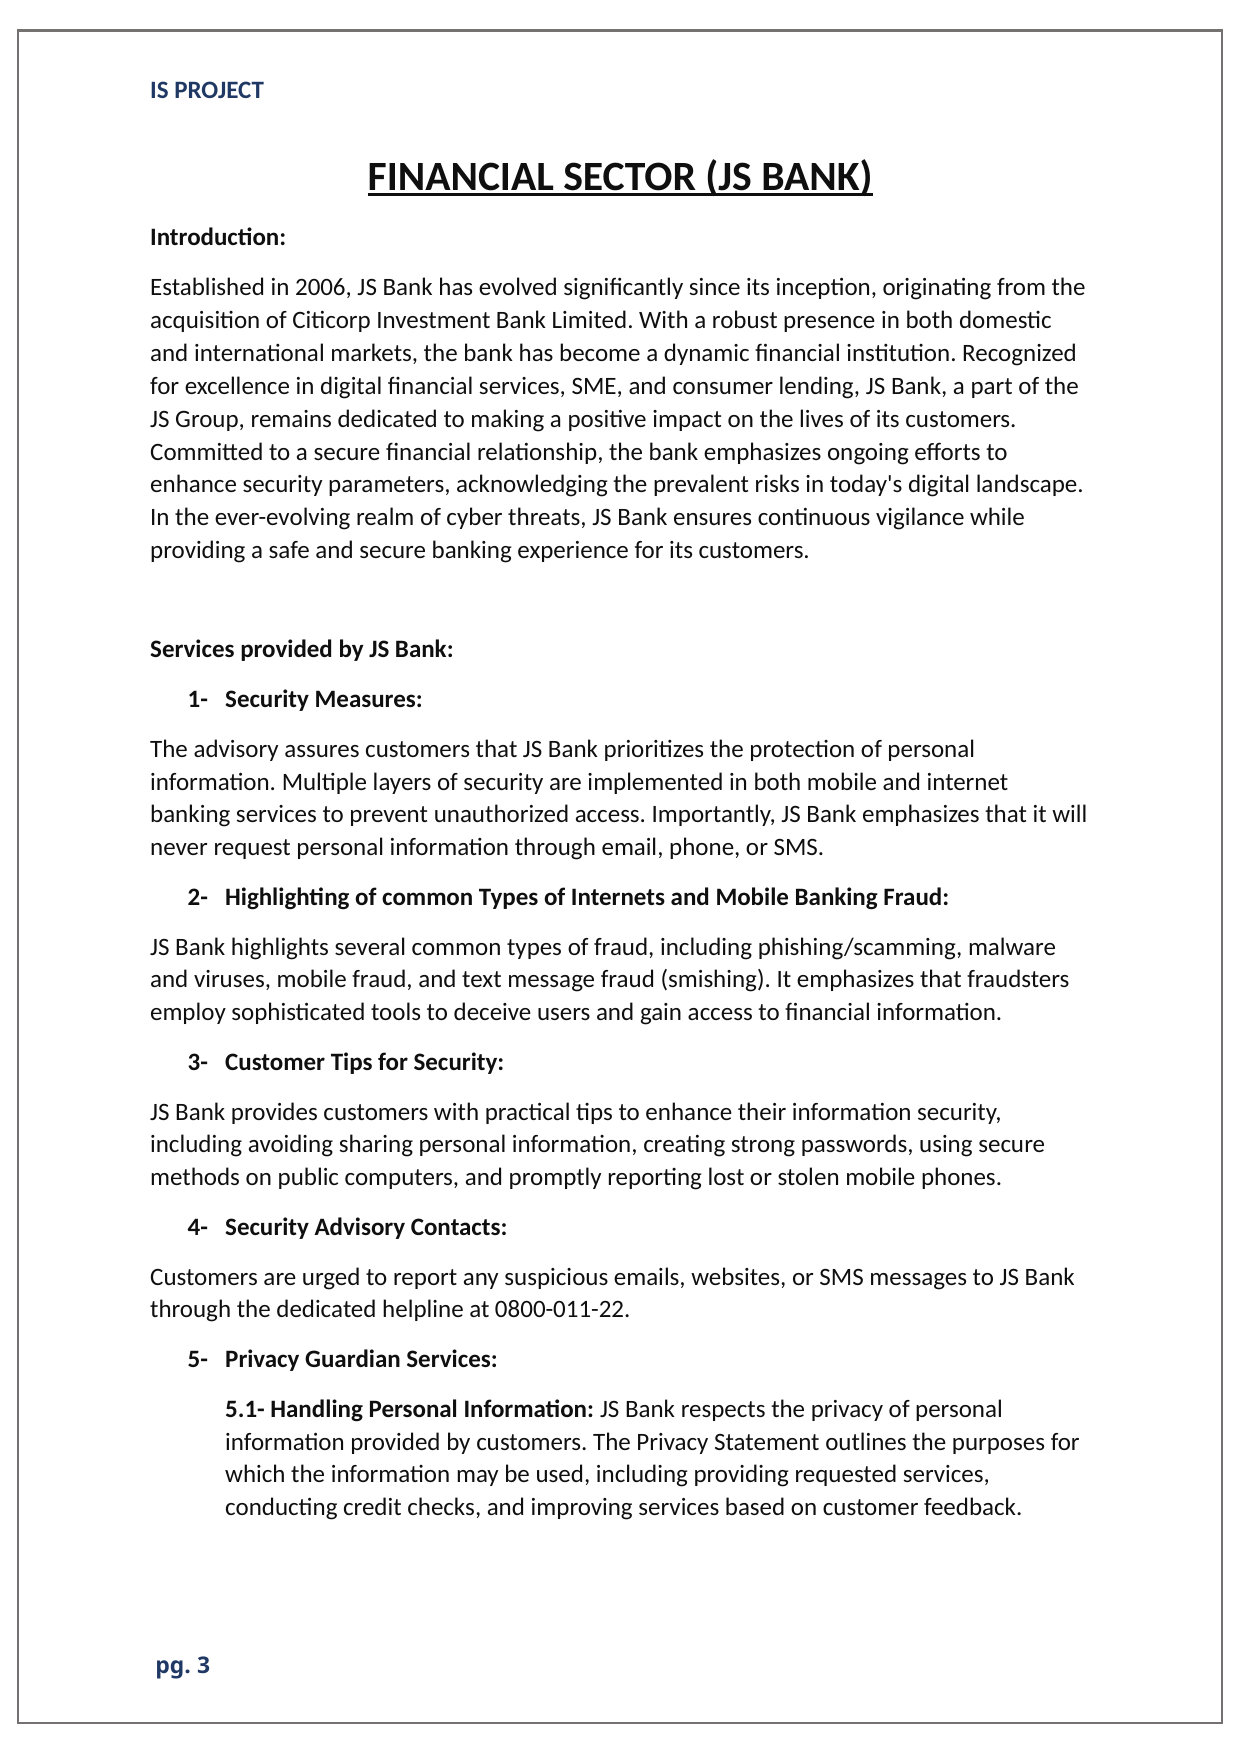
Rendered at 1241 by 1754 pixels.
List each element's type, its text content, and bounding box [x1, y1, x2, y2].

text Established in 2006, JS Bank has evolved significantly since its inception, originating from the acquisition of Citicorp Investment Bank Limited. With a robust presence in both domestic and international markets, the bank has become a dynamic financial institution. Recognized for excellence in digital financial services, SME, and consumer lending, JS Bank, a part of the JS Group, remains dedicated to making a positive impact on the lives of its customers. Committed to a secure financial relationship, the bank emphasizes ongoing efforts to enhance security parameters, acknowledging the prevalent risks in today's digital landscape. In the ever-evolving realm of cyber threats, JS Bank ensures continuous vigilance while providing a safe and secure banking experience for its customers. [150, 271, 1090, 565]
text FINANCIAL SECTOR (JS BANK) [150, 150, 1090, 201]
text JS Bank highlights several common types of fraud, including phishing/scamming, malware and viruses, mobile fraud, and text message fraud (smishing). It emphasizes that fraudsters employ sophisticated tools to deceive users and gain access to financial information. [150, 931, 1090, 1027]
text The advisory assures customers that JS Bank prioritizes the protection of personal information. Multiple layers of security are implemented in both mobile and internet banking services to prevent unauthorized access. Importantly, JS Bank emphasizes that it will never request personal information through email, phone, or SMS. [150, 733, 1090, 862]
list Security Advisory Contacts: [187, 1211, 1090, 1242]
text JS Bank provides customers with practical tips to enhance their information security, including avoiding sharing personal information, creating strong passwords, using secure methods on public computers, and promptly reporting lost or stolen mobile phones. [150, 1096, 1090, 1192]
text Customers are urged to report any suspicious emails, websites, or SMS messages to JS Bank through the dedicated helpline at 0800-011-22. [150, 1261, 1090, 1324]
list Customer Tips for Security: [187, 1046, 1090, 1077]
text Services provided by JS Bank: [150, 634, 1090, 664]
list Security Measures: [187, 683, 1090, 714]
list Privacy Guardian Services: [187, 1343, 1090, 1374]
text 5.1- Handling Personal Information: JS Bank respects the privacy of personal information provided by customers. The Privacy Statement outlines the purposes for which the information may be used, including providing requested services, conducting credit checks, and improving services based on customer feedback. [225, 1393, 1090, 1522]
list Highlighting of common Types of Internets and Mobile Banking Fraud: [187, 881, 1090, 912]
text Introduction: [150, 222, 1090, 252]
